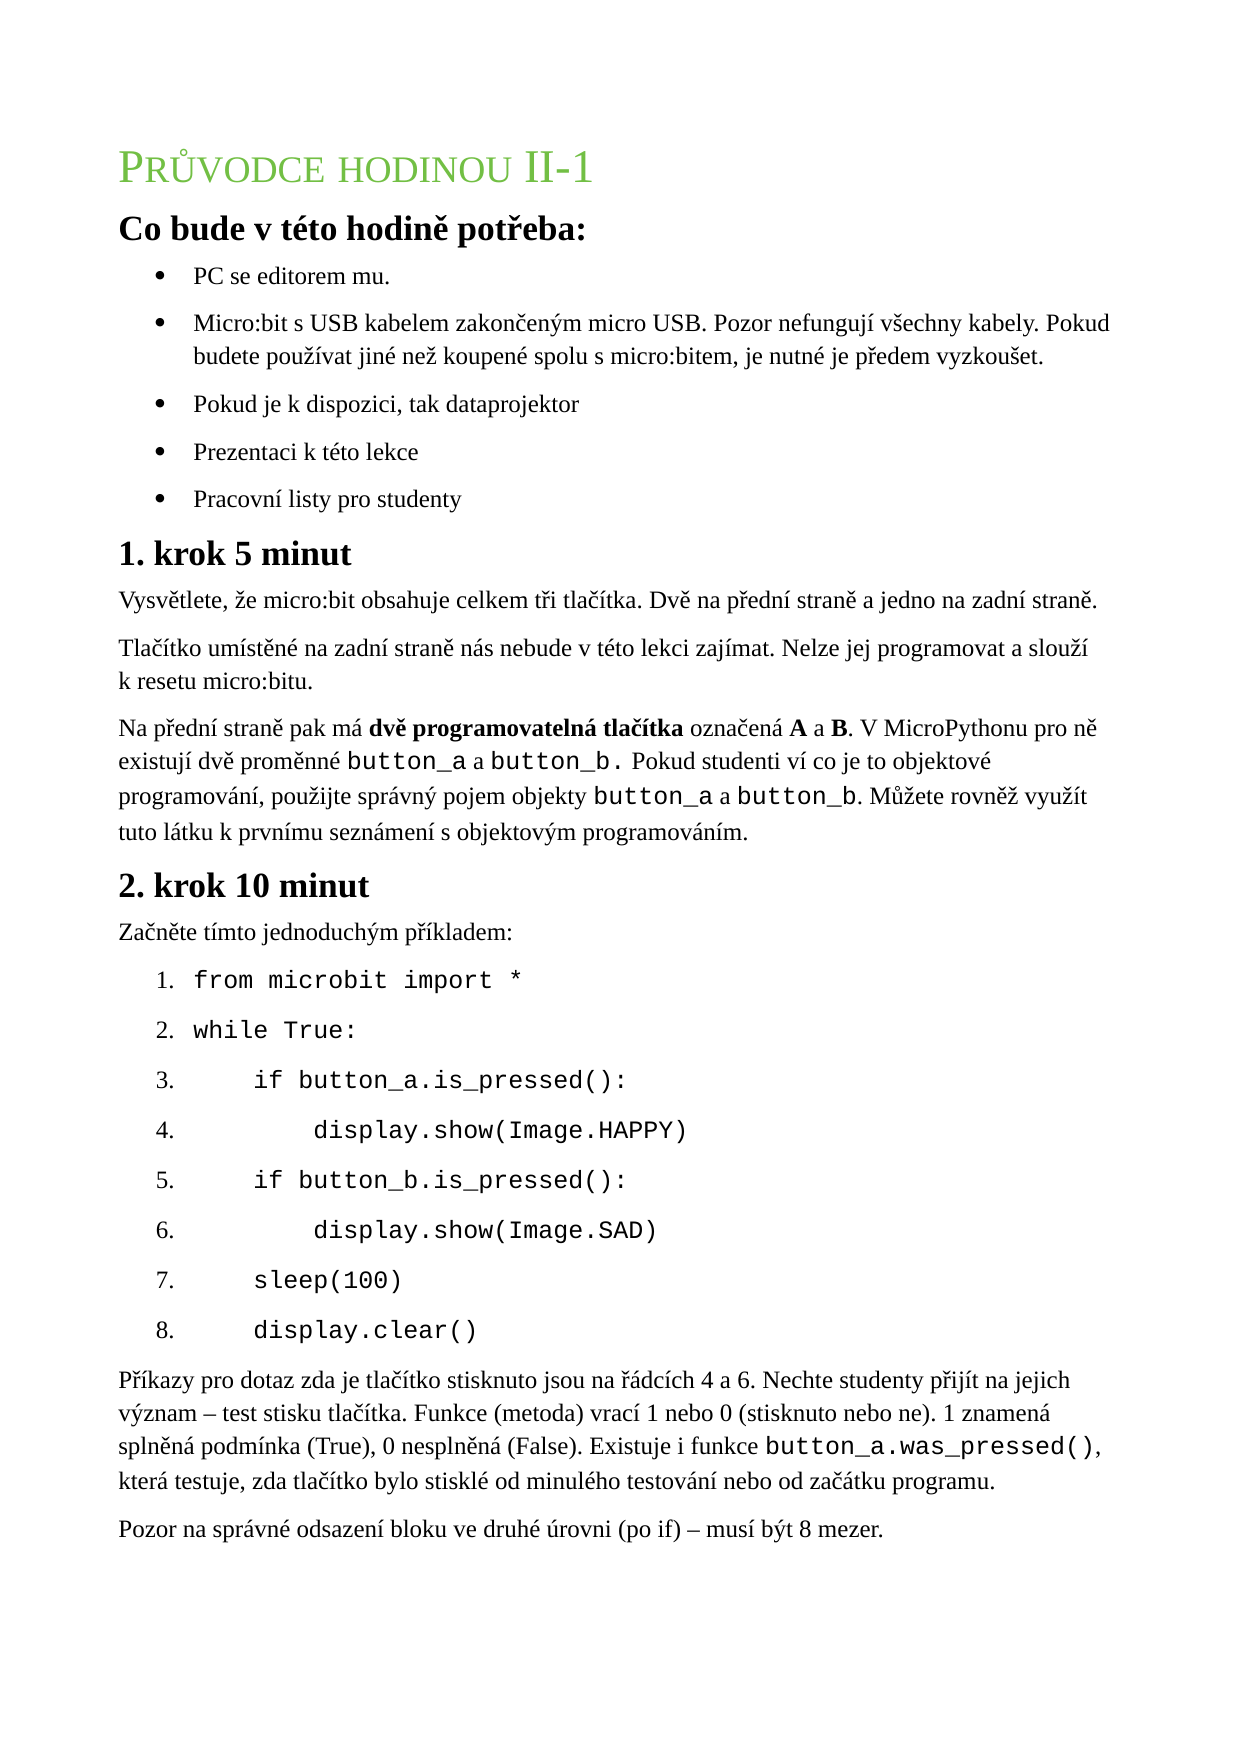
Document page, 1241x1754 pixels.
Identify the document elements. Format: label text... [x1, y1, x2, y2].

text Vysvětlete, že micro:bit obsahuje celkem tři tlačítka. Dvě na přední straně a jedno na zadní straně. [118, 585, 1122, 614]
list Pracovní listy pro studenty [156, 484, 1122, 513]
list if button_b.is_pressed(): [156, 1165, 1122, 1196]
text Začněte tímto jednoduchým příkladem: [118, 917, 1122, 946]
text Pozor na správné odsazení bloku ve druhé úrovni (po if) – musí být 8 mezer. [118, 1514, 1122, 1543]
list sleep(100) [156, 1265, 1122, 1296]
subtitle 1. krok 5 minut [118, 532, 1122, 573]
subtitle 2. krok 10 minut [118, 864, 1122, 905]
list PC se editorem mu. [156, 261, 1122, 289]
list Prezentaci k této lekce [156, 437, 1122, 465]
list display.show(Image.SAD) [156, 1215, 1122, 1246]
subtitle Co bude v této hodině potřeba: [118, 207, 1122, 248]
text Na přední straně pak má dvě programovatelná tlačítka označená A a B. V MicroPythonu pro ně existují dvě proměnné button_a a button_b. Pokud studenti ví co je to objektové programování, použijte správný pojem objekty button_a a button_b. Můžete rovněž využít tuto látku k prvnímu seznámení s objektovým programováním. [118, 713, 1122, 845]
subtitle Průvodce hodinou II-1 [118, 139, 1122, 193]
list from microbit import * [156, 965, 1122, 996]
text Příkazy pro dotaz zda je tlačítko stisknuto jsou na řádcích 4 a 6. Nechte studenty přijít na jejich význam – test stisku tlačítka. Funkce (metoda) vrací 1 nebo 0 (stisknuto nebo ne). 1 znamená splněná podmínka (True), 0 nesplněná (False). Existuje i funkce button_a.was_pressed(), která testuje, zda tlačítko bylo stisklé od minulého testování nebo od začátku programu. [118, 1365, 1122, 1495]
list Pokud je k dispozici, tak dataprojektor [156, 389, 1122, 418]
list display.clear() [156, 1315, 1122, 1346]
text Tlačítko umístěné na zadní straně nás nebude v této lekci zajímat. Nelze jej programovat a slouží k resetu micro:bitu. [118, 633, 1122, 694]
list if button_a.is_pressed(): [156, 1065, 1122, 1096]
list Micro:bit s USB kabelem zakončeným micro USB. Pozor nefungují všechny kabely. Pokud budete používat jiné než koupené spolu s micro:bitem, je nutné je předem vyzkoušet. [156, 308, 1122, 370]
list while True: [156, 1015, 1122, 1046]
list display.show(Image.HAPPY) [156, 1115, 1122, 1146]
